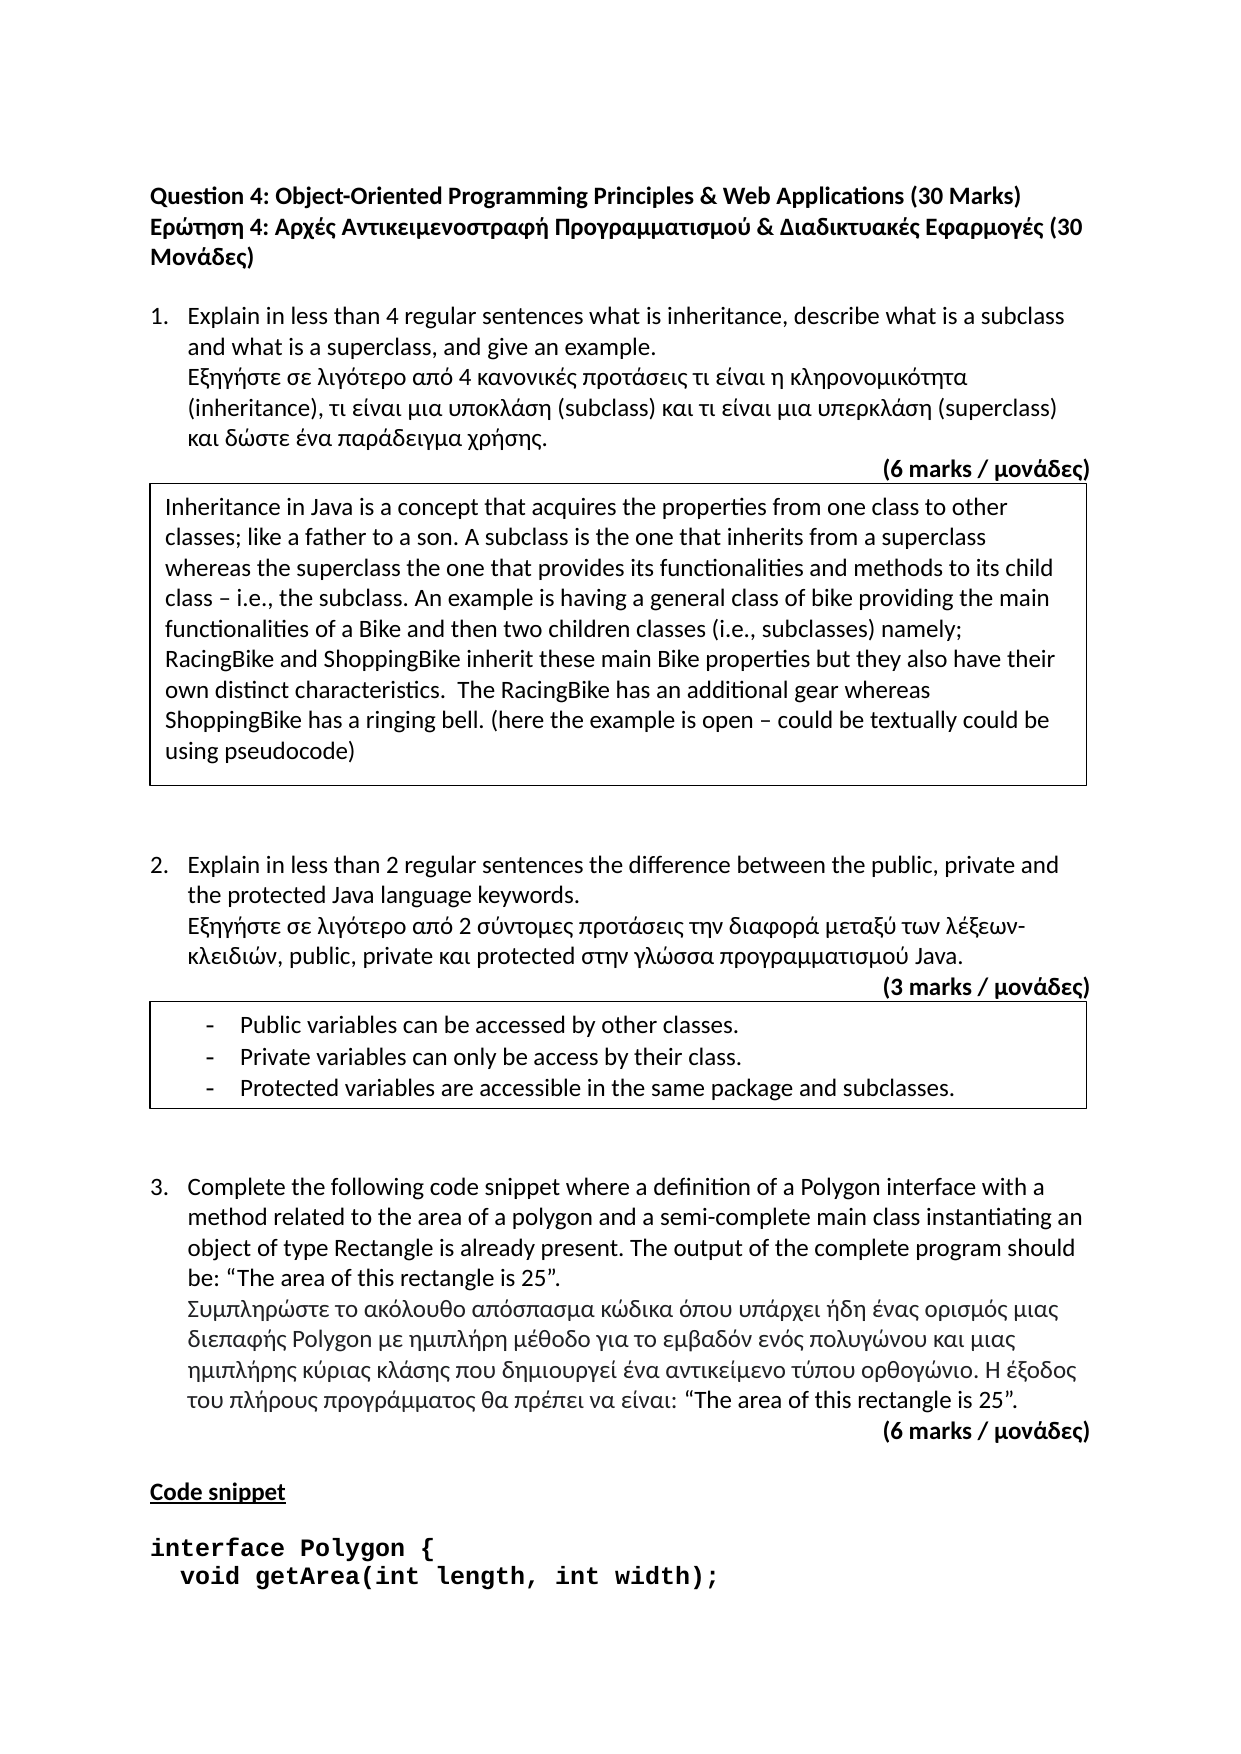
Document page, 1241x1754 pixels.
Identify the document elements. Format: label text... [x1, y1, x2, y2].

list Εξηγήστε σε λιγότερο από 2 σύντομες προτάσεις την διαφορά μεταξύ των λέξεων-κλειδιών, public, private και protected στην γλώσσα προγραμματισμού Java. [187, 910, 1090, 971]
list Συμπληρώστε το ακόλουθο απόσπασμα κώδικα όπου υπάρχει ήδη ένας ορισμός μιας διεπαφής Polygon με ημιπλήρη μέθοδο για το εμβαδόν ενός πολυγώνου και μιας ημιπλήρης κύριας κλάσης που δημιουργεί ένα αντικείμενο τύπου ορθογώνιο. Η έξοδος του πλήρους προγράμματος θα πρέπει να είναι: “The area of this rectangle is 25”. [187, 1293, 1090, 1415]
list Explain in less than 4 regular sentences what is inheritance, describe what is a subclass and what is a superclass, and give an example. [150, 300, 1090, 361]
list Explain in less than 2 regular sentences the difference between the public, private and the protected Java language keywords. [150, 849, 1090, 910]
text interface Polygon { [150, 1535, 1090, 1563]
list Εξηγήστε σε λιγότερο από 4 κανονικές προτάσεις τι είναι η κληρονομικότητα (inheritance), τι είναι μια υποκλάση (subclass) και τι είναι μια υπερκλάση (superclass) και δώστε ένα παράδειγμα χρήσης. [187, 361, 1090, 453]
text (3 marks / μονάδες) [150, 971, 1090, 1002]
text Ερώτηση 4: Αρχές Αντικειμενοστραφή Προγραμματισμού & Διαδικτυακές Εφαρμογές (30 Μονάδες) [150, 211, 1090, 272]
text void getArea(int length, int width); [150, 1563, 1090, 1592]
text Question 4: Object-Oriented Programming Principles & Web Applications (30 Marks) [150, 181, 1090, 211]
text (6 marks / μονάδες) [150, 1415, 1090, 1446]
text (6 marks / μονάδες) [150, 453, 1090, 483]
text Code snippet [150, 1476, 1090, 1507]
list Complete the following code snippet where a definition of a Polygon interface with a method related to the area of a polygon and a semi-complete main class instantiating an object of type Rectangle is already present. The output of the complete program should be: “The area of this rectangle is 25”. [150, 1171, 1090, 1293]
